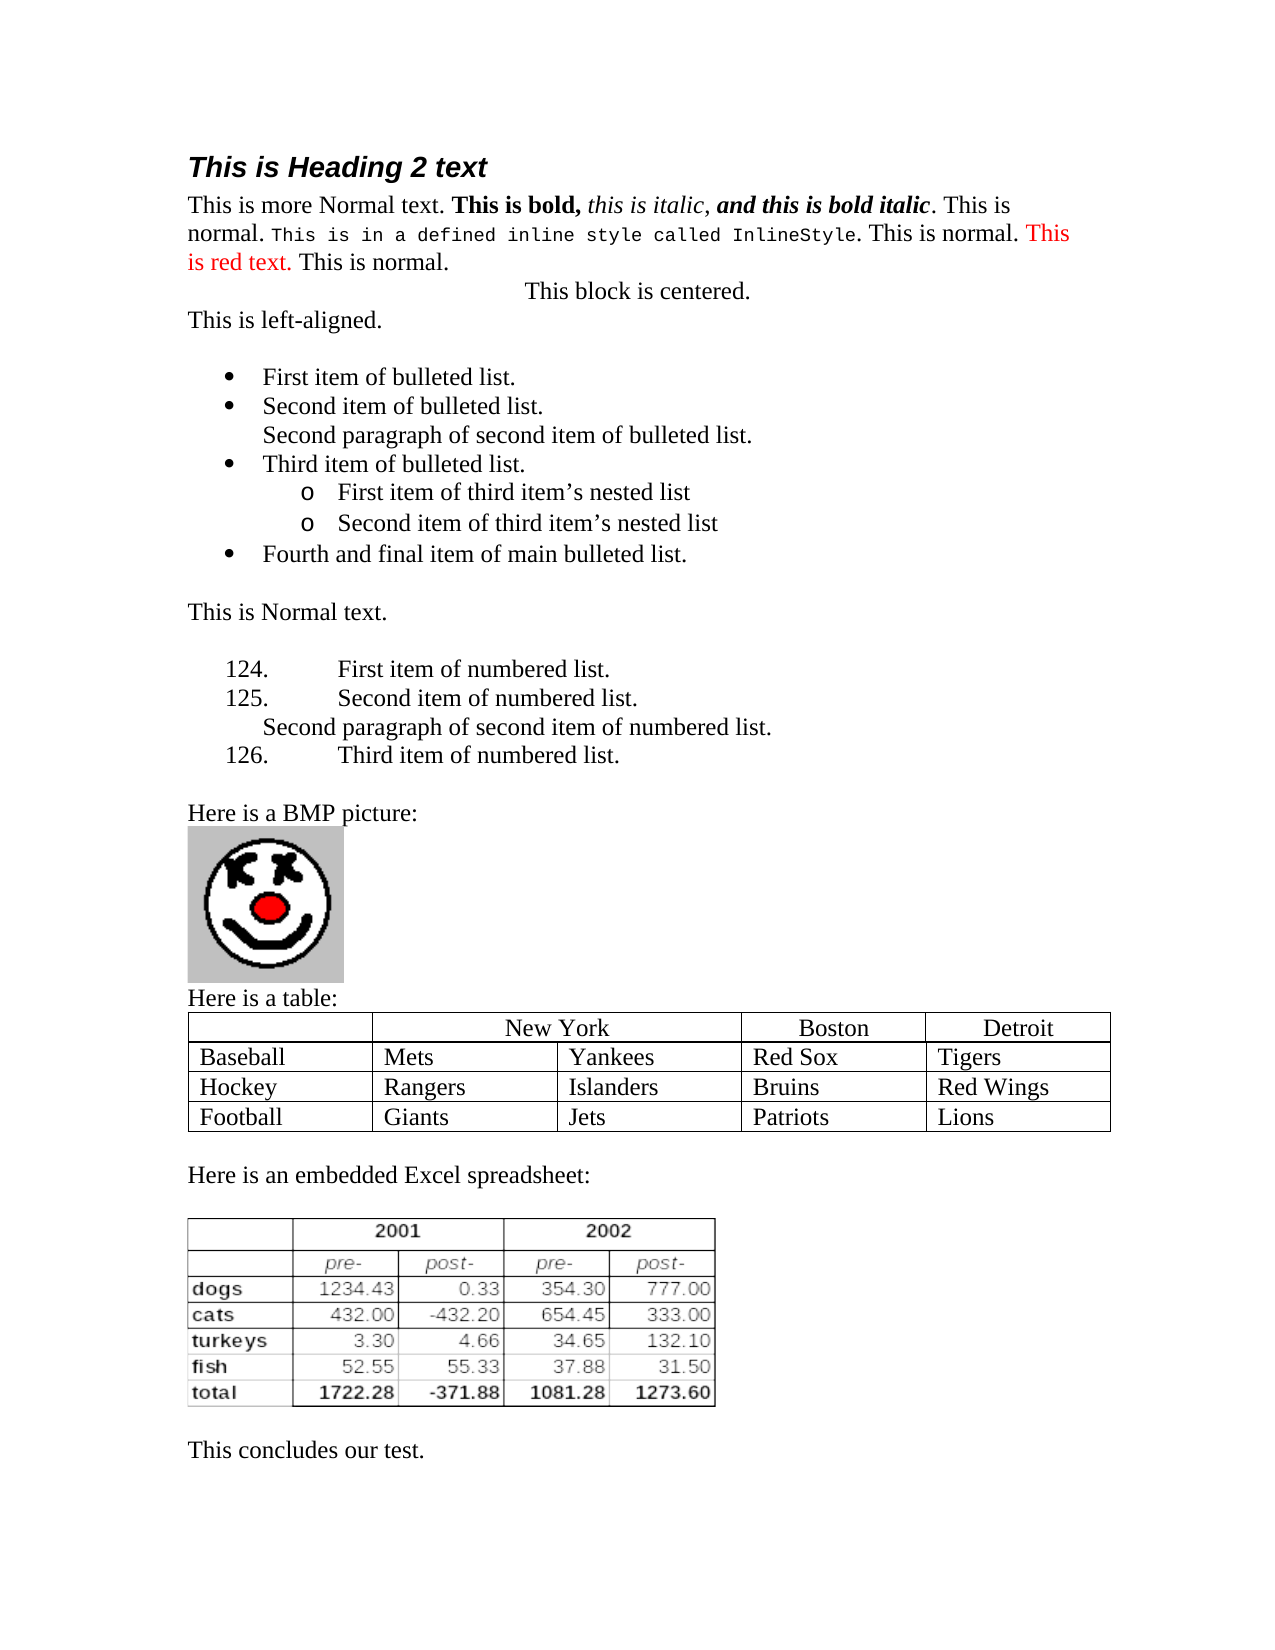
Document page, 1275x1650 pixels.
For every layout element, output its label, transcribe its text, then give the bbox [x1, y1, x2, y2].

table_cell Tigers [927, 1043, 1110, 1071]
list Fourth and final item of main bulleted list. [225, 539, 1087, 568]
text Here is a table: [187, 983, 1087, 1012]
table_cell Hockey [189, 1072, 372, 1101]
table_header Boston [742, 1013, 925, 1041]
table_cell Giants [373, 1102, 557, 1131]
list Second item of bulleted list. [225, 391, 1087, 420]
list First item of third item’s nested list [300, 477, 1087, 508]
table_cell Rangers [373, 1072, 557, 1101]
table_cell Football [189, 1102, 372, 1131]
list First item of numbered list. [225, 654, 1087, 683]
list First item of bulleted list. [225, 362, 1087, 391]
text This block is centered. [187, 276, 1087, 305]
list Third item of numbered list. [225, 740, 1087, 769]
text Second paragraph of second item of numbered list. [262, 712, 1087, 740]
table_cell Yankees [558, 1043, 741, 1071]
text This concludes our test. [187, 1435, 1087, 1464]
table_cell Red Sox [742, 1043, 926, 1071]
table_cell Patriots [742, 1102, 926, 1131]
table_cell Lions [927, 1102, 1110, 1131]
text Here is a BMP picture: [187, 798, 1087, 827]
table_cell Islanders [558, 1072, 741, 1101]
table_cell Jets [558, 1102, 741, 1131]
subtitle This is Heading 2 text [187, 150, 1087, 183]
text This is left-aligned. [187, 305, 1087, 334]
list Second item of numbered list. [225, 683, 1087, 712]
table_cell Mets [373, 1043, 557, 1071]
table_header Detroit [926, 1013, 1110, 1041]
text Second paragraph of second item of bulleted list. [262, 420, 1087, 449]
list Third item of bulleted list. [225, 449, 1087, 477]
text This is Normal text. [187, 597, 1087, 625]
table_header New York [373, 1013, 741, 1041]
table_cell Baseball [189, 1043, 372, 1071]
table_cell Red Wings [927, 1072, 1110, 1101]
text This is more Normal text. This is bold, this is italic, and this is bold italic. This is normal. This is in a defined inline style called InlineStyle. This is normal. This is red text. This is normal. [187, 190, 1087, 276]
table_cell Bruins [742, 1072, 926, 1101]
table_header [189, 1013, 372, 1041]
text Here is an embedded Excel spreadsheet: [187, 1161, 1087, 1189]
picture [187, 826, 344, 983]
list Second item of third item’s nested list [300, 508, 1087, 539]
